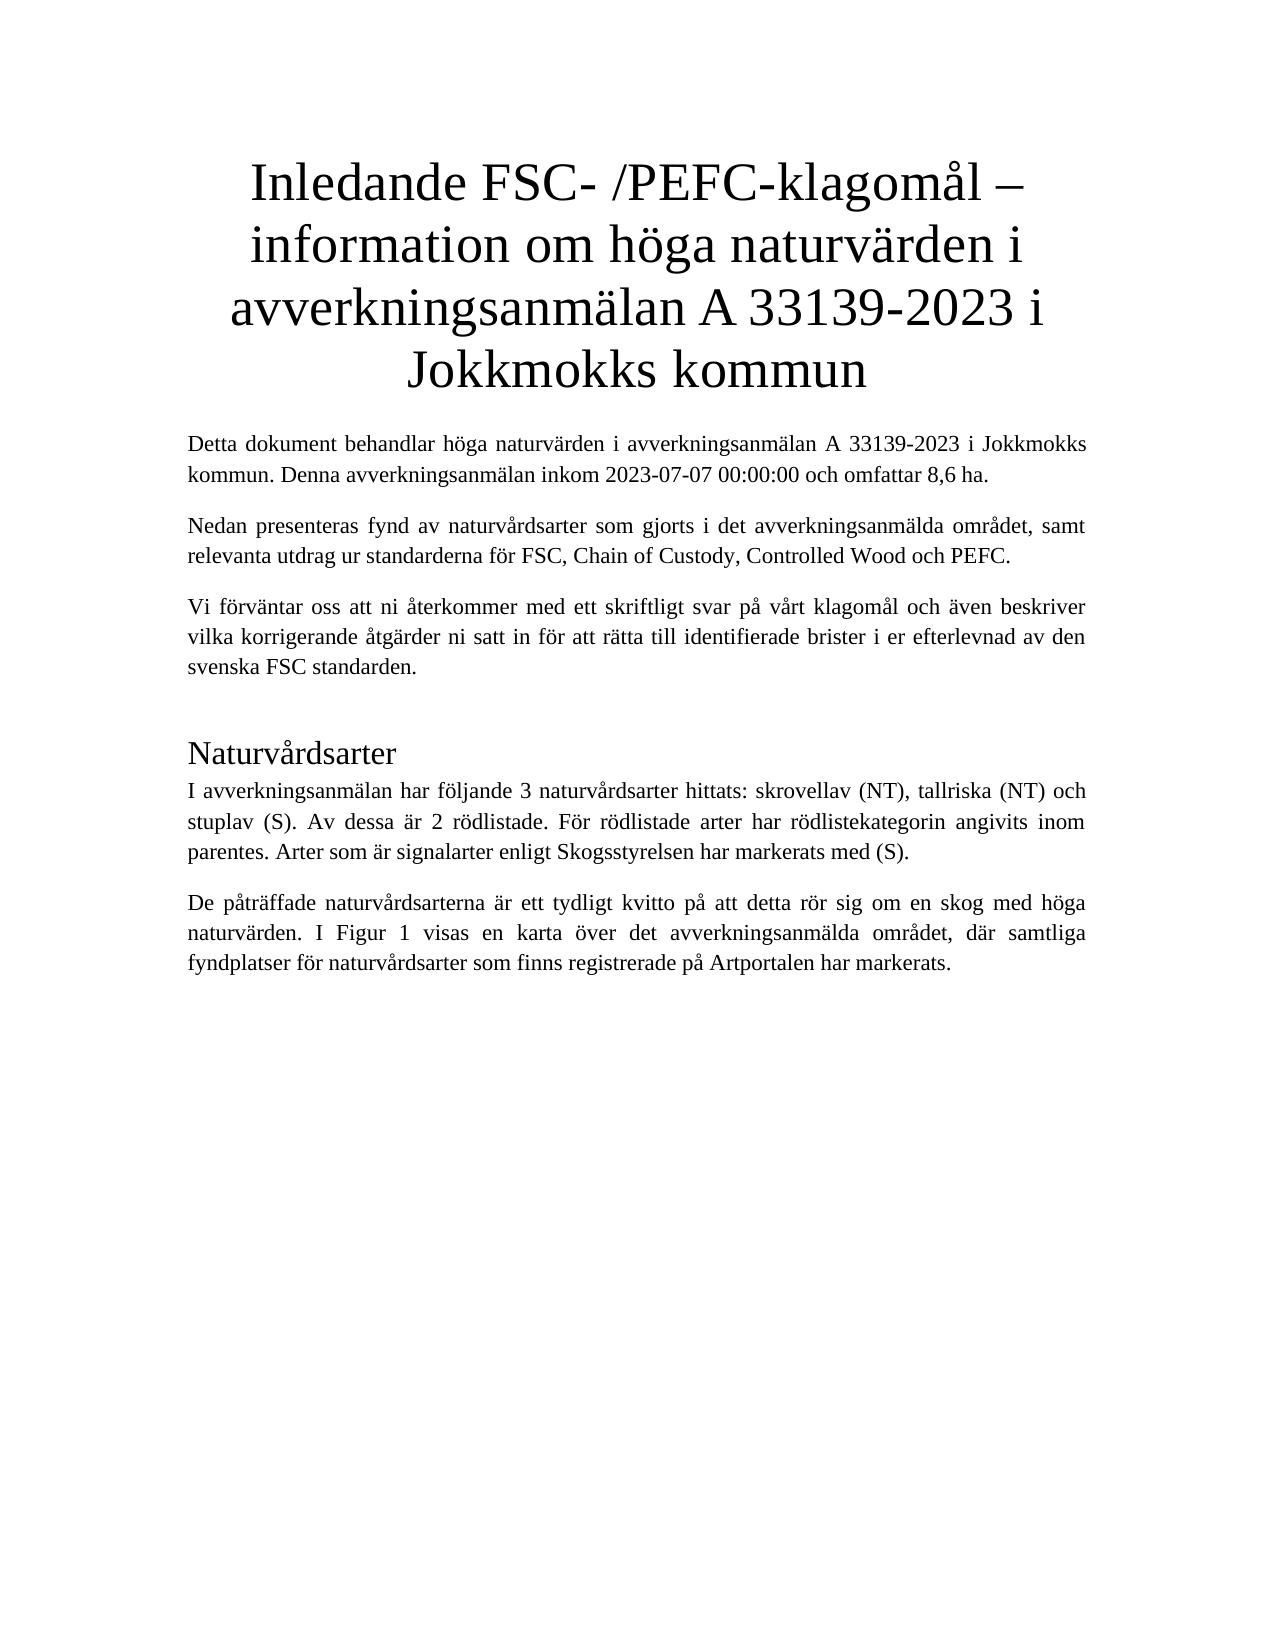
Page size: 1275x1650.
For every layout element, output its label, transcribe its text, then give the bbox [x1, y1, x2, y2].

text Nedan presenteras fynd av naturvårdsarter som gjorts i det avverkningsanmälda området, samt relevanta utdrag ur standarderna för FSC, Chain of Custody, Controlled Wood och PEFC. [187, 512, 1087, 568]
text Vi förväntar oss att ni återkommer med ett skriftligt svar på vårt klagomål och även beskriver vilka korrigerande åtgärder ni satt in för att rätta till identifierade brister i er efterlevnad av den svenska FSC standarden. [187, 593, 1087, 680]
title Inledande FSC- /PEFC-klagomål – information om höga naturvärden i avverkningsanmälan A 33139-2023 i Jokkmokks kommun [187, 150, 1087, 399]
subtitle Naturvårdsarter [187, 733, 1087, 772]
text I avverkningsanmälan har följande 3 naturvårdsarter hittats: skrovellav (NT), tallriska (NT) och stuplav (S). Av dessa är 2 rödlistade. För rödlistade arter har rödlistekategorin angivits inom parentes. Arter som är signalarter enligt Skogsstyrelsen har markerats med (S). [187, 778, 1087, 864]
text Detta dokument behandlar höga naturvärden i avverkningsanmälan A 33139-2023 i Jokkmokks kommun. Denna avverkningsanmälan inkom 2023-07-07 00:00:00 och omfattar 8,6 ha. [187, 430, 1087, 487]
text De påträffade naturvårdsarterna är ett tydligt kvitto på att detta rör sig om en skog med höga naturvärden. I Figur 1 visas en karta över det avverkningsanmälda området, där samtliga fyndplatser för naturvårdsarter som finns registrerade på Artportalen har markerats. [187, 889, 1087, 976]
